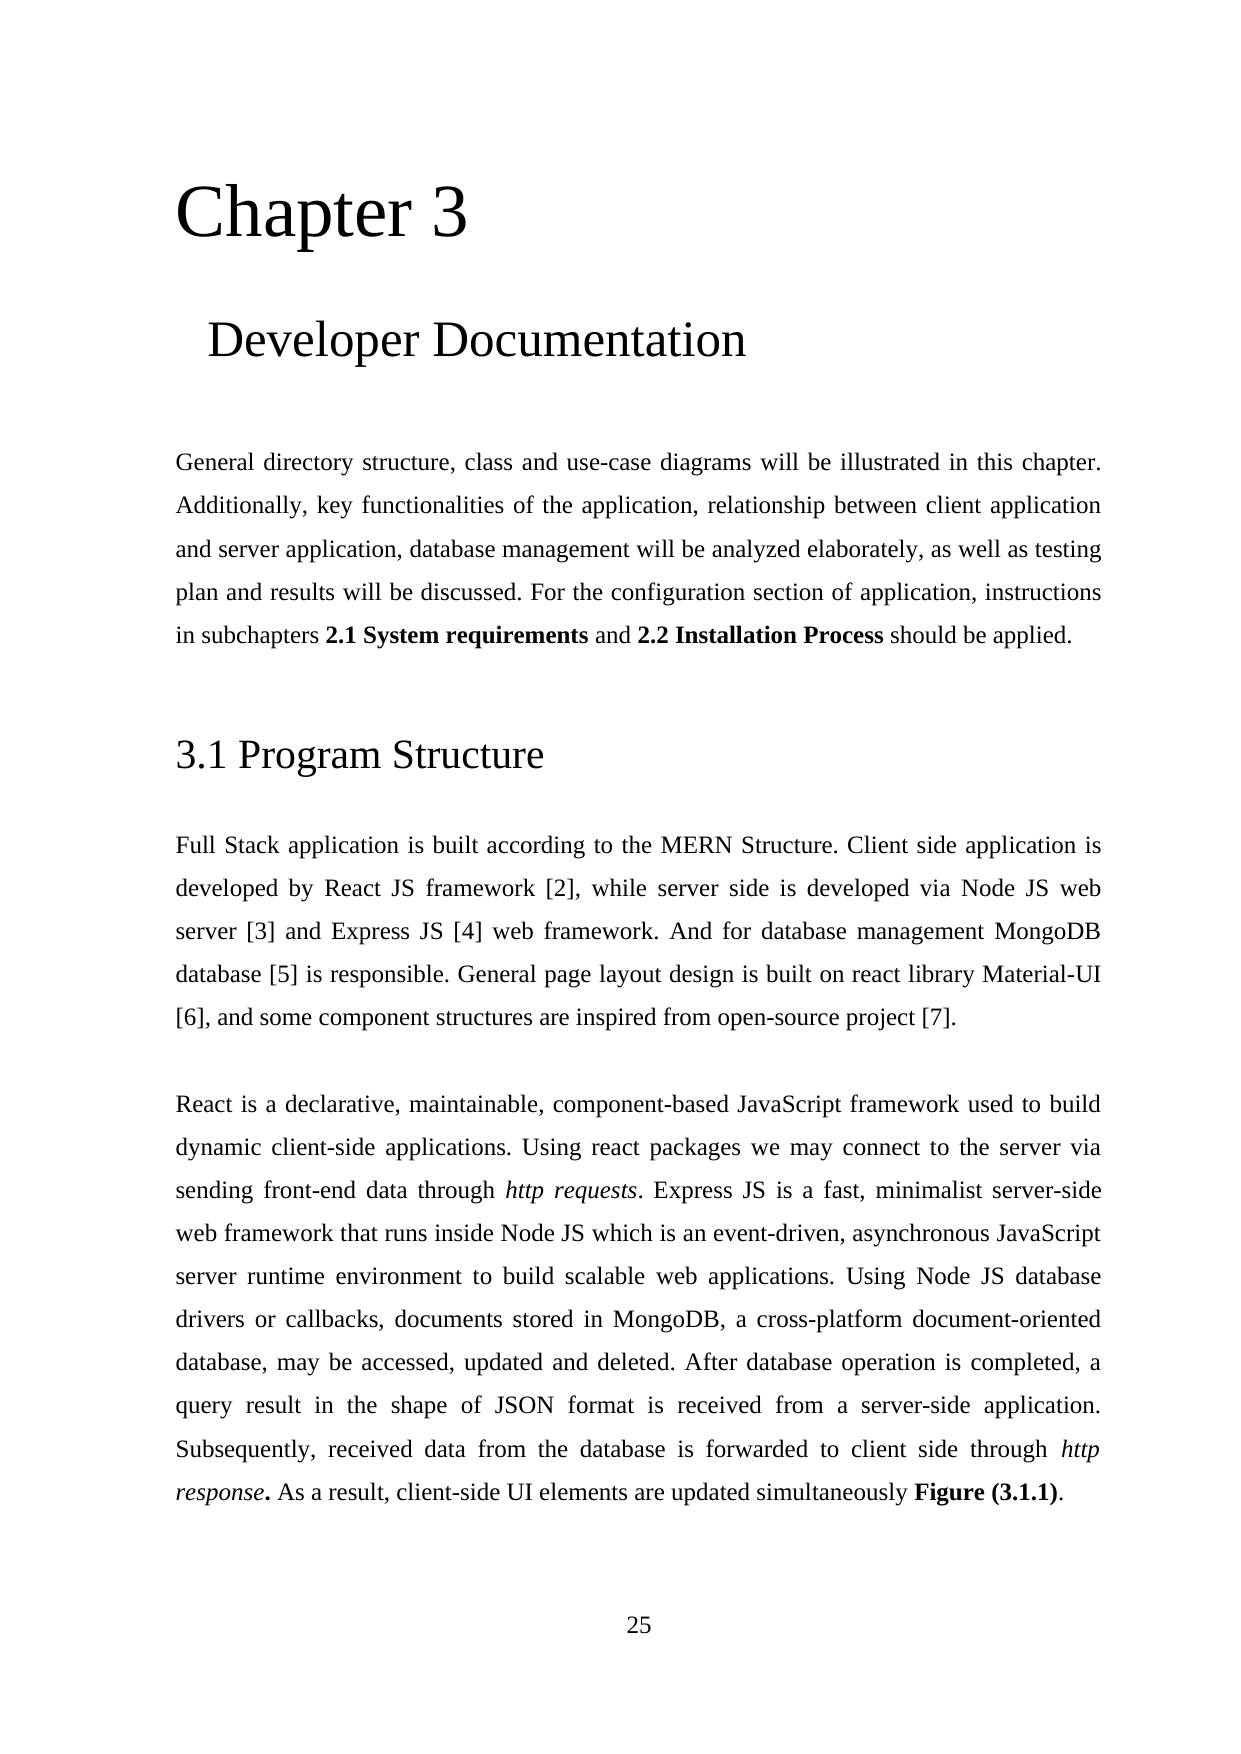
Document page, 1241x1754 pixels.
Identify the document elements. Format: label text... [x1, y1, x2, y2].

text General directory structure, class and use-case diagrams will be illustrated in this chapter. Additionally, key functionalities of the application, relationship between client application and server application, database management will be analyzed elaborately, as well as testing plan and results will be discussed. For the configuration section of application, instructions in subchapters 2.1 System requirements and 2.2 Installation Process should be applied. [175, 447, 1102, 649]
text React is a declarative, maintainable, component-based JavaScript framework used to build dynamic client-side applications. Using react packages we may connect to the server via sending front-end data through http requests. Express JS is a fast, minimalist server-side web framework that runs inside Node JS which is an event-driven, asynchronous JavaScript server runtime environment to build scalable web applications. Using Node JS database drivers or callbacks, documents stored in MongoDB, a cross-platform document-oriented database, may be accessed, updated and deleted. After database operation is completed, a query result in the shape of JSON format is received from a server-side application. Subsequently, received data from the database is forwarded to client side through http response. As a result, client-side UI elements are updated simultaneously Figure (3.1.1). [175, 1089, 1102, 1506]
text Full Stack application is built according to the MERN Structure. Client side application is developed by React JS framework [2], while server side is developed via Node JS web server [3] and Express JS [4] web framework. And for database management MongoDB database [5] is responsible. General page layout design is built on react library Material-UI [6], and some component structures are inspired from open-source project [7]. [175, 830, 1102, 1031]
subtitle Developer Documentation [207, 308, 1102, 367]
title Chapter 3 [175, 166, 774, 253]
subtitle 3.1 Program Structure [175, 729, 1102, 777]
